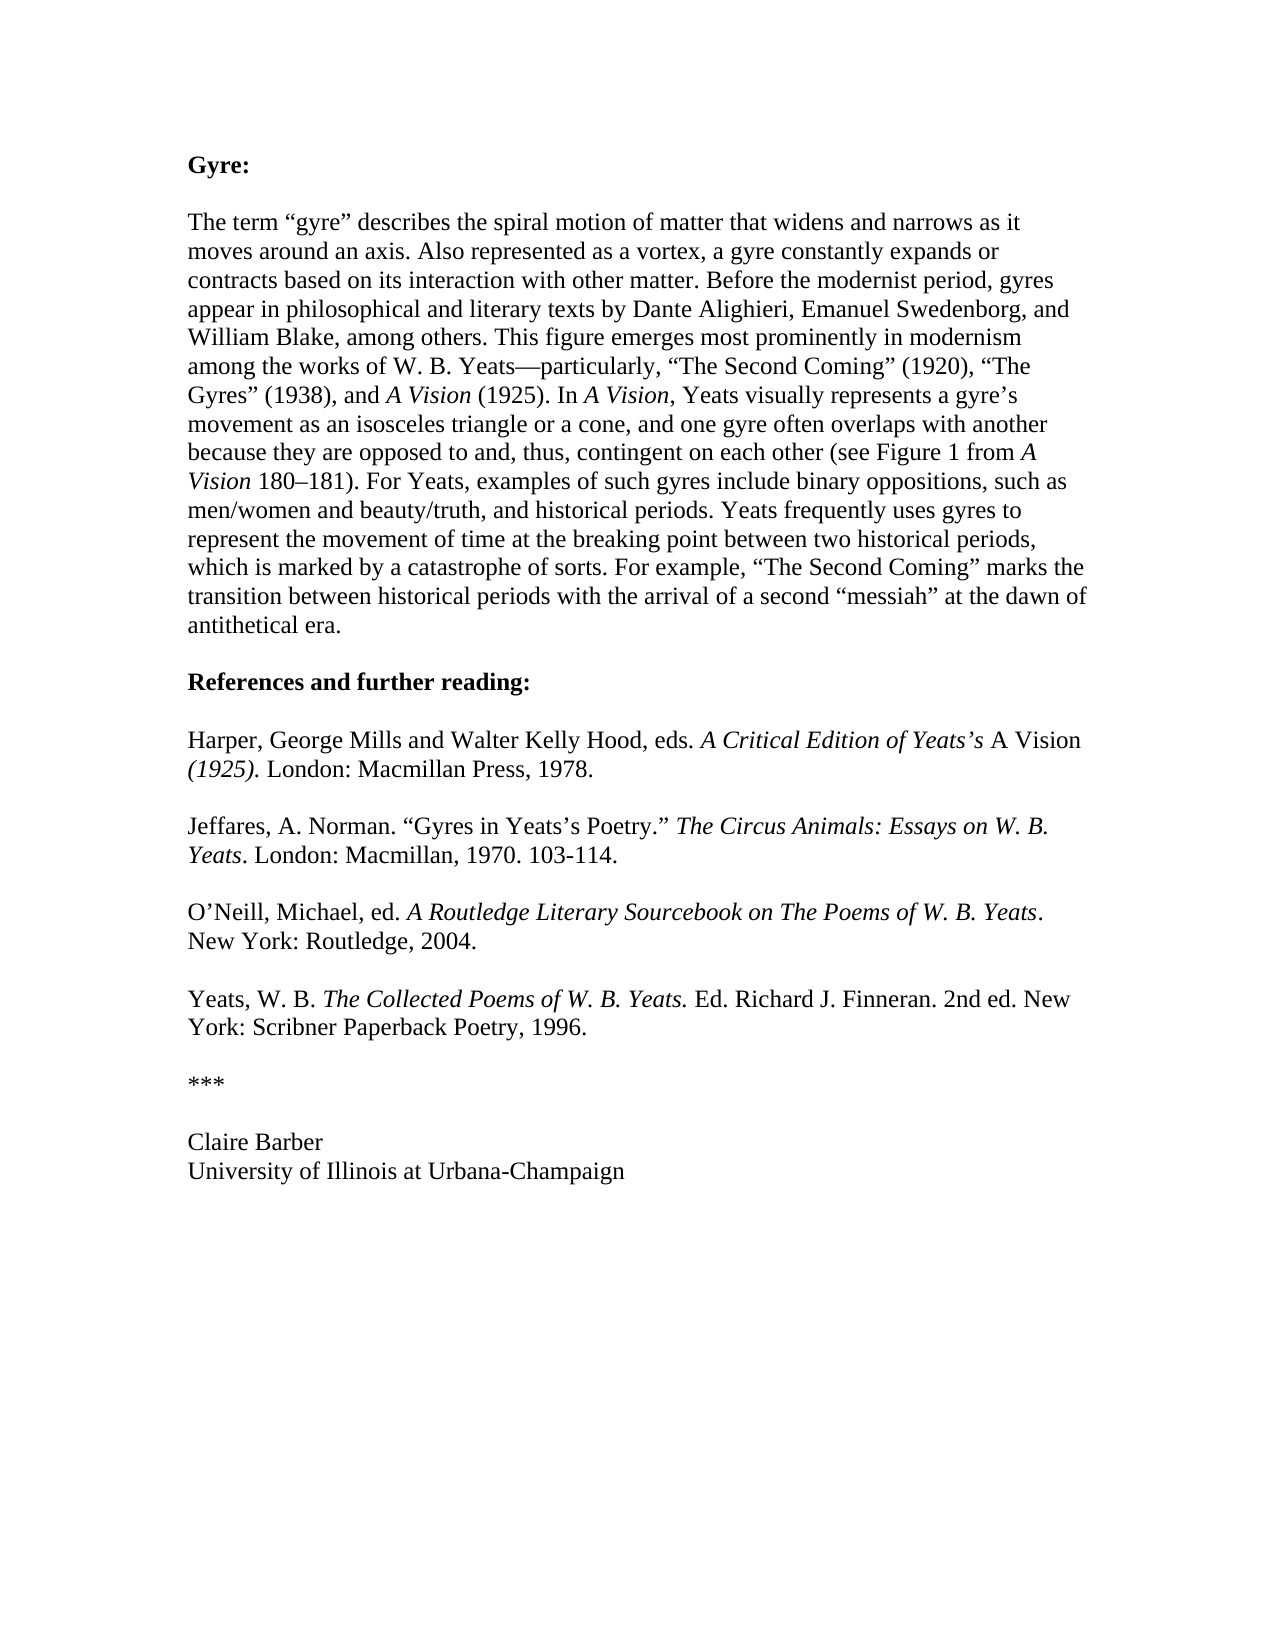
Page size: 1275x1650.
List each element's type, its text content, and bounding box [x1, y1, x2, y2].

text Yeats, W. B. The Collected Poems of W. B. Yeats. Ed. Richard J. Finneran. 2nd ed. New York: Scribner Paperback Poetry, 1996. [187, 984, 1087, 1041]
text Harper, George Mills and Walter Kelly Hood, eds. A Critical Edition of Yeats’s A Vision (1925). London: Macmillan Press, 1978. [187, 725, 1087, 782]
text The term “gyre” describes the spiral motion of matter that widens and narrows as it moves around an axis. Also represented as a vortex, a gyre constantly expands or contracts based on its interaction with other matter. Before the modernist period, gyres appear in philosophical and literary texts by Dante Alighieri, Emanuel Swedenborg, and William Blake, among others. This figure emerges most prominently in modernism among the works of W. B. Yeats—particularly, “The Second Coming” (1920), “The Gyres” (1938), and A Vision (1925). In A Vision, Yeats visually represents a gyre’s movement as an isosceles triangle or a cone, and one gyre often overlaps with another because they are opposed to and, thus, contingent on each other (see Figure 1 from A Vision 180–181). For Yeats, examples of such gyres include binary oppositions, such as men/women and beauty/truth, and historical periods. Yeats frequently uses gyres to represent the movement of time at the breaking point between two historical periods, which is marked by a catastrophe of sorts. For example, “The Second Coming” marks the transition between historical periods with the arrival of a second “messiah” at the dawn of antithetical era. [187, 207, 1087, 639]
text O’Neill, Michael, ed. A Routledge Literary Sourcebook on The Poems of W. B. Yeats. New York: Routledge, 2004. [187, 897, 1087, 955]
text Claire Barber [187, 1127, 1087, 1156]
text *** [187, 1070, 1087, 1099]
text University of Illinois at Urbana-Champaign [187, 1156, 1087, 1185]
text Gyre: [187, 150, 1087, 179]
text References and further reading: [187, 667, 1087, 696]
text Jeffares, A. Norman. “Gyres in Yeats’s Poetry.” The Circus Animals: Essays on W. B. Yeats. London: Macmillan, 1970. 103-114. [187, 811, 1087, 869]
